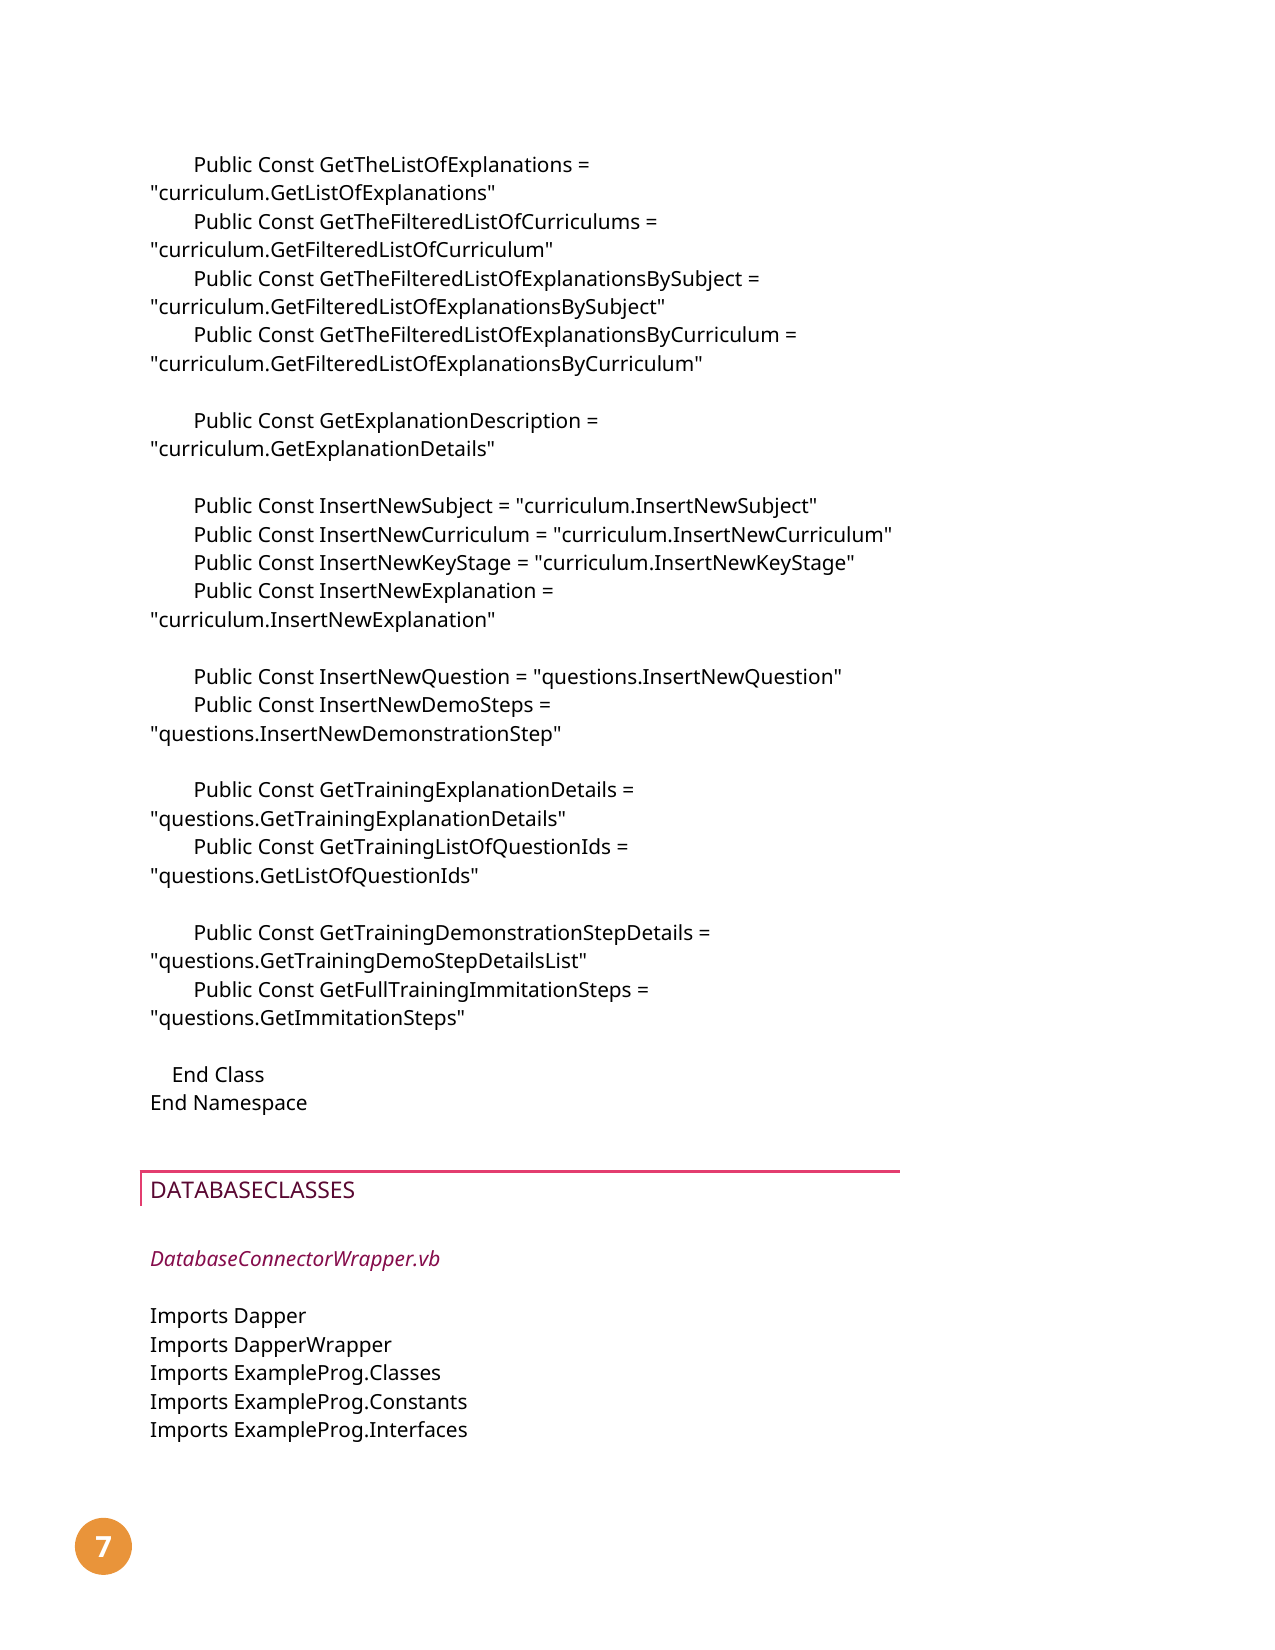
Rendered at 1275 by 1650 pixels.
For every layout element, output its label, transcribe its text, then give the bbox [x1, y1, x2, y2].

text Public Const InsertNewExplanation = "curriculum.InsertNewExplanation" [150, 577, 900, 633]
text Public Const GetTrainingDemonstrationStepDetails = "questions.GetTrainingDemoStepDetailsList" [150, 918, 900, 975]
text End Namespace [150, 1088, 900, 1117]
text Public Const InsertNewSubject = "curriculum.InsertNewSubject" [150, 491, 900, 520]
text Public Const GetTrainingExplanationDetails = "questions.GetTrainingExplanationDetails" [150, 776, 900, 832]
subtitle Databaseclasses [142, 1173, 900, 1206]
text Public Const InsertNewDemoSteps = "questions.InsertNewDemonstrationStep" [150, 690, 900, 747]
text Public Const InsertNewQuestion = "questions.InsertNewQuestion" [150, 662, 900, 690]
text Public Const GetTrainingListOfQuestionIds = "questions.GetListOfQuestionIds" [150, 832, 900, 889]
text End Class [150, 1060, 900, 1088]
text Public Const GetExplanationDescription = "curriculum.GetExplanationDetails" [150, 406, 900, 463]
text Public Const GetTheFilteredListOfExplanationsByCurriculum = "curriculum.GetFilteredListOfExplanationsByCurriculum" [150, 321, 900, 377]
text Public Const GetFullTrainingImmitationSteps = "questions.GetImmitationSteps" [150, 975, 900, 1032]
text Imports ExampleProg.Interfaces [150, 1415, 900, 1444]
text Public Const InsertNewCurriculum = "curriculum.InsertNewCurriculum" [150, 520, 900, 548]
text Imports Dapper [150, 1301, 900, 1330]
text Public Const InsertNewKeyStage = "curriculum.InsertNewKeyStage" [150, 548, 900, 577]
text Public Const GetTheFilteredListOfExplanationsBySubject = "curriculum.GetFilteredListOfExplanationsBySubject" [150, 264, 900, 321]
text Public Const GetTheFilteredListOfCurriculums = "curriculum.GetFilteredListOfCurriculum" [150, 207, 900, 264]
subtitle DatabaseConnectorWrapper.vb [150, 1244, 900, 1273]
text Imports ExampleProg.Constants [150, 1387, 900, 1415]
text Public Const GetTheListOfExplanations = "curriculum.GetListOfExplanations" [150, 150, 900, 207]
text Imports ExampleProg.Classes [150, 1358, 900, 1387]
text Imports DapperWrapper [150, 1330, 900, 1358]
